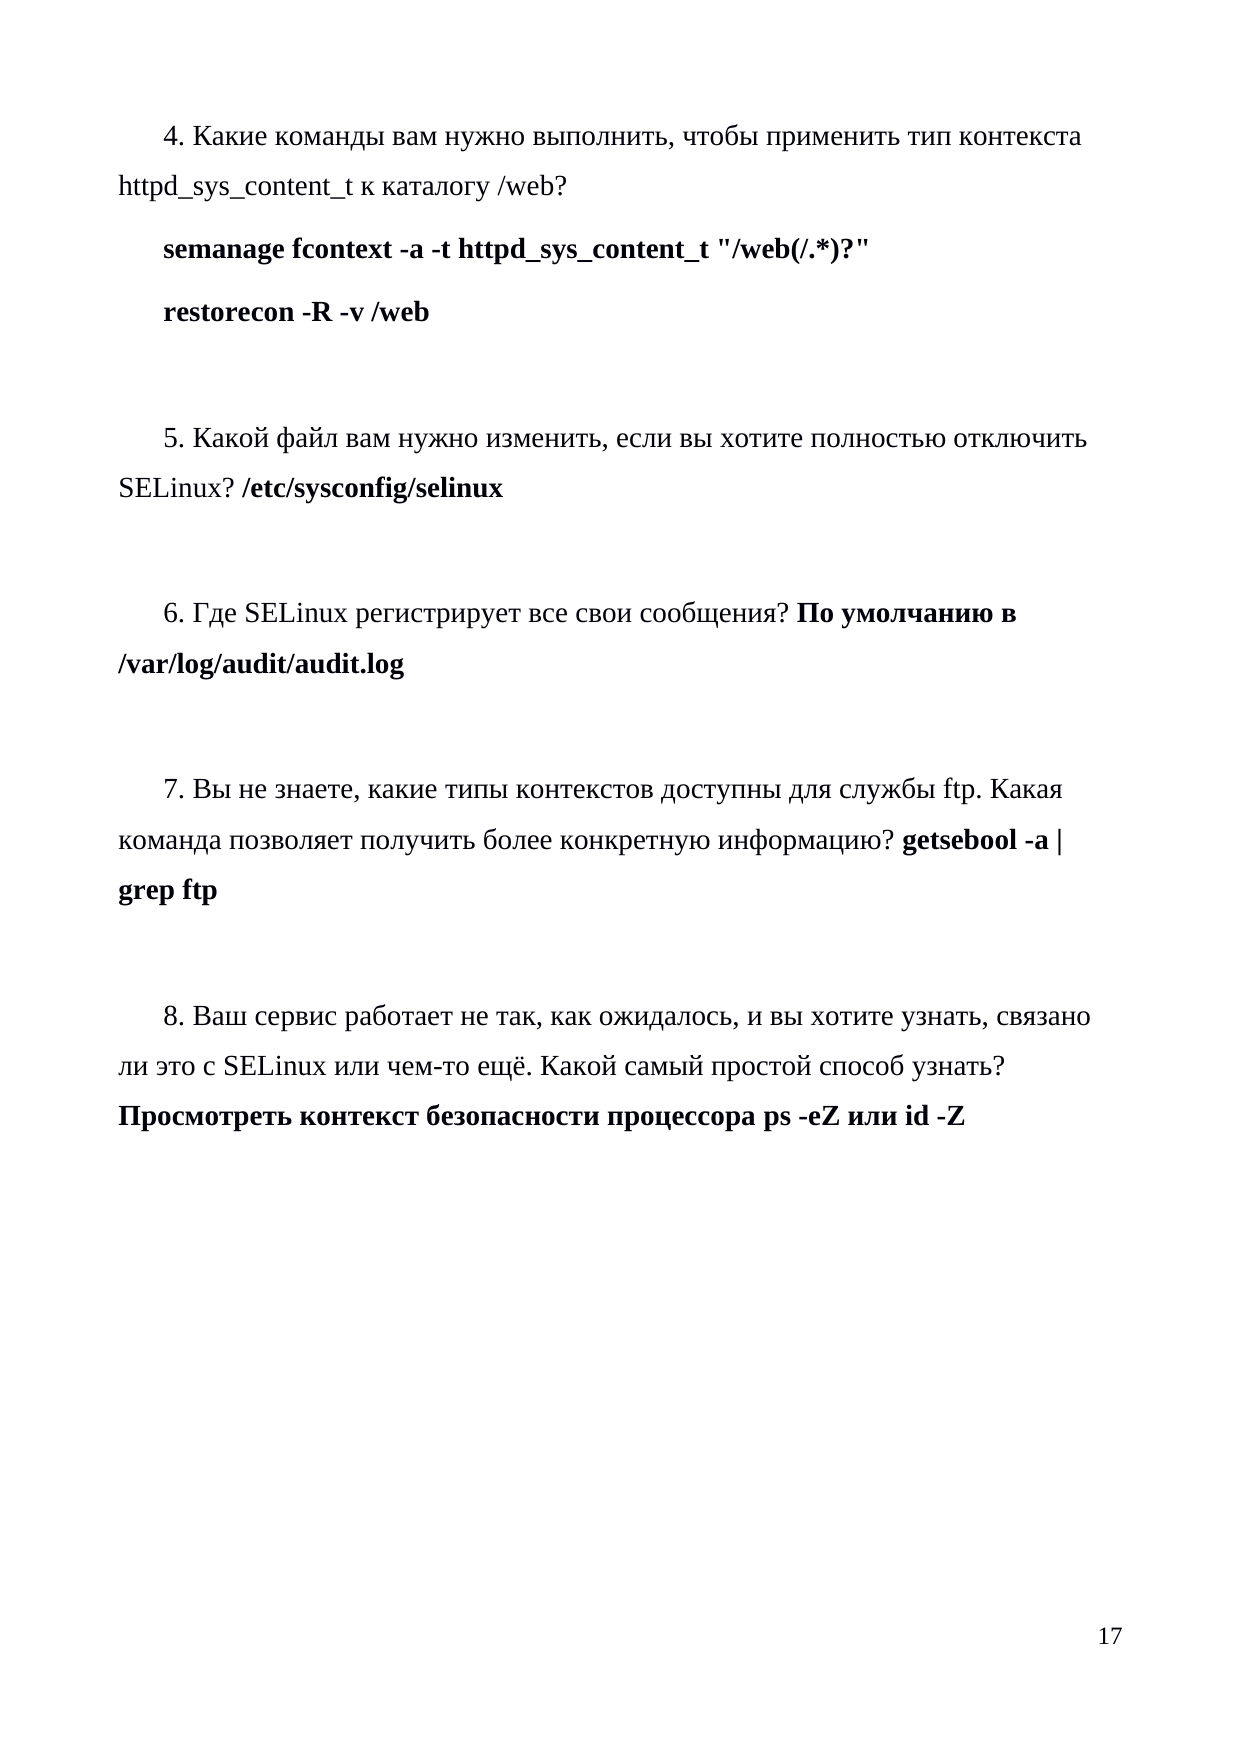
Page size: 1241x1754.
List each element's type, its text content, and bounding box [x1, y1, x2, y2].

text 5. Какой файл вам нужно изменить, если вы хотите полностью отключить SELinux? /etc/sysconfig/selinux [118, 420, 1122, 503]
text 7. Вы не знаете, какие типы контекстов доступны для службы ftp. Какая команда позволяет получить более конкретную информацию? getsebool -a | grep ftp [118, 772, 1122, 906]
text 6. Где SELinux регистрирует все свои сообщения? По умолчанию в /var/log/audit/audit.log [118, 596, 1122, 679]
text 8. Ваш сервис работает не так, как ожидалось, и вы хотите узнать, связано ли это с SELinux или чем-то ещё. Какой самый простой способ узнать? Просмотреть контекст безопасности процессора ps -eZ или id -Z [118, 998, 1122, 1132]
text restorecon -R -v /web [118, 294, 1122, 328]
text 4. Какие команды вам нужно выполнить, чтобы применить тип контекста httpd_sys_content_t к каталогу /web? [118, 118, 1122, 202]
text semanage fcontext -a -t httpd_sys_content_t "/web(/.*)?" [118, 231, 1122, 265]
